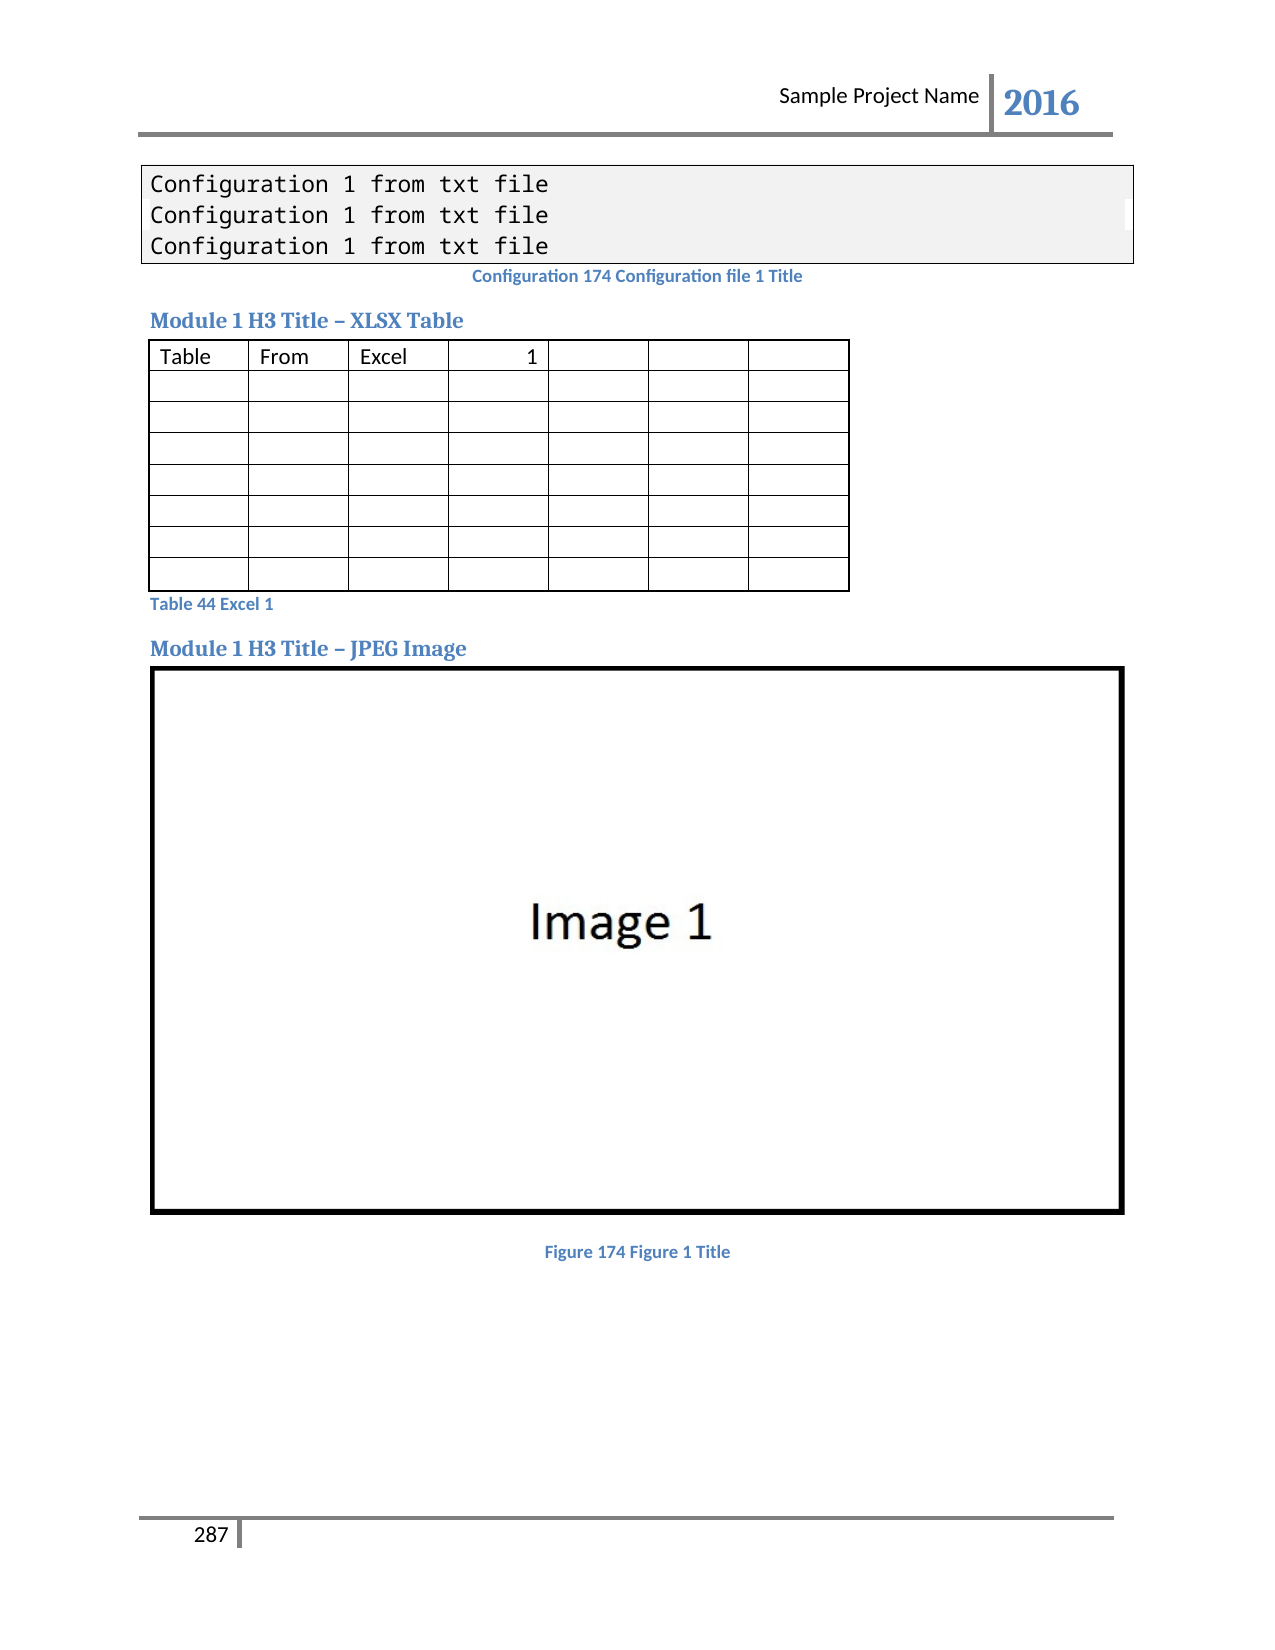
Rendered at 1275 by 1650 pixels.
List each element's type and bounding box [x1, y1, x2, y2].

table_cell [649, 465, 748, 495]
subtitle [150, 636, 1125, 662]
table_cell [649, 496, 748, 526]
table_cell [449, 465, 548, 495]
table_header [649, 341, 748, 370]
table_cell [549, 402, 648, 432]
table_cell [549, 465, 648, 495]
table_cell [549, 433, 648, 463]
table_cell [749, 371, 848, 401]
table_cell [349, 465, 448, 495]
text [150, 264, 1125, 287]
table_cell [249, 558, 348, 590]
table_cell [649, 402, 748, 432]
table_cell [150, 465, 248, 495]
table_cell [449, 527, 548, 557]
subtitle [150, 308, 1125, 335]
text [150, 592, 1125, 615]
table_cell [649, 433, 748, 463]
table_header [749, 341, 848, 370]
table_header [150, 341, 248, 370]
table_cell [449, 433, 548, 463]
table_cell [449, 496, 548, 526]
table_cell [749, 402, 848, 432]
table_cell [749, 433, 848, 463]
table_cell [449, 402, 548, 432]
picture [150, 666, 1125, 1215]
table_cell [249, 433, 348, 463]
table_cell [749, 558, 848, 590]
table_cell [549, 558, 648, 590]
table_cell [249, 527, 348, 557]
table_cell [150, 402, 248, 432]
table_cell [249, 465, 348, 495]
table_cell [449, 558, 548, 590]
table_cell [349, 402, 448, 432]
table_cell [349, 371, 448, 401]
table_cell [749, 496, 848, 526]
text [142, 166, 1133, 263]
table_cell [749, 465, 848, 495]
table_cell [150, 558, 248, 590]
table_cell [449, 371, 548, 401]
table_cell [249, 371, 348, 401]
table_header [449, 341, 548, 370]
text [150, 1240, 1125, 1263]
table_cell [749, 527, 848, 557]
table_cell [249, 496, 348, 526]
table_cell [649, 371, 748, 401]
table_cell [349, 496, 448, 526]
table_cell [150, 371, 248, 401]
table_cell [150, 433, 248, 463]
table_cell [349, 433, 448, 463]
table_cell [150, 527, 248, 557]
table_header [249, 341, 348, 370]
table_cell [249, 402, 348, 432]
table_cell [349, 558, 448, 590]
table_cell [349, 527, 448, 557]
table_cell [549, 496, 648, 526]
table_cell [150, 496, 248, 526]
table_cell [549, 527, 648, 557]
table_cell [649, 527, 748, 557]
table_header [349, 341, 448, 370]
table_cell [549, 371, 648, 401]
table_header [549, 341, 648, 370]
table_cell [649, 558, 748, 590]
